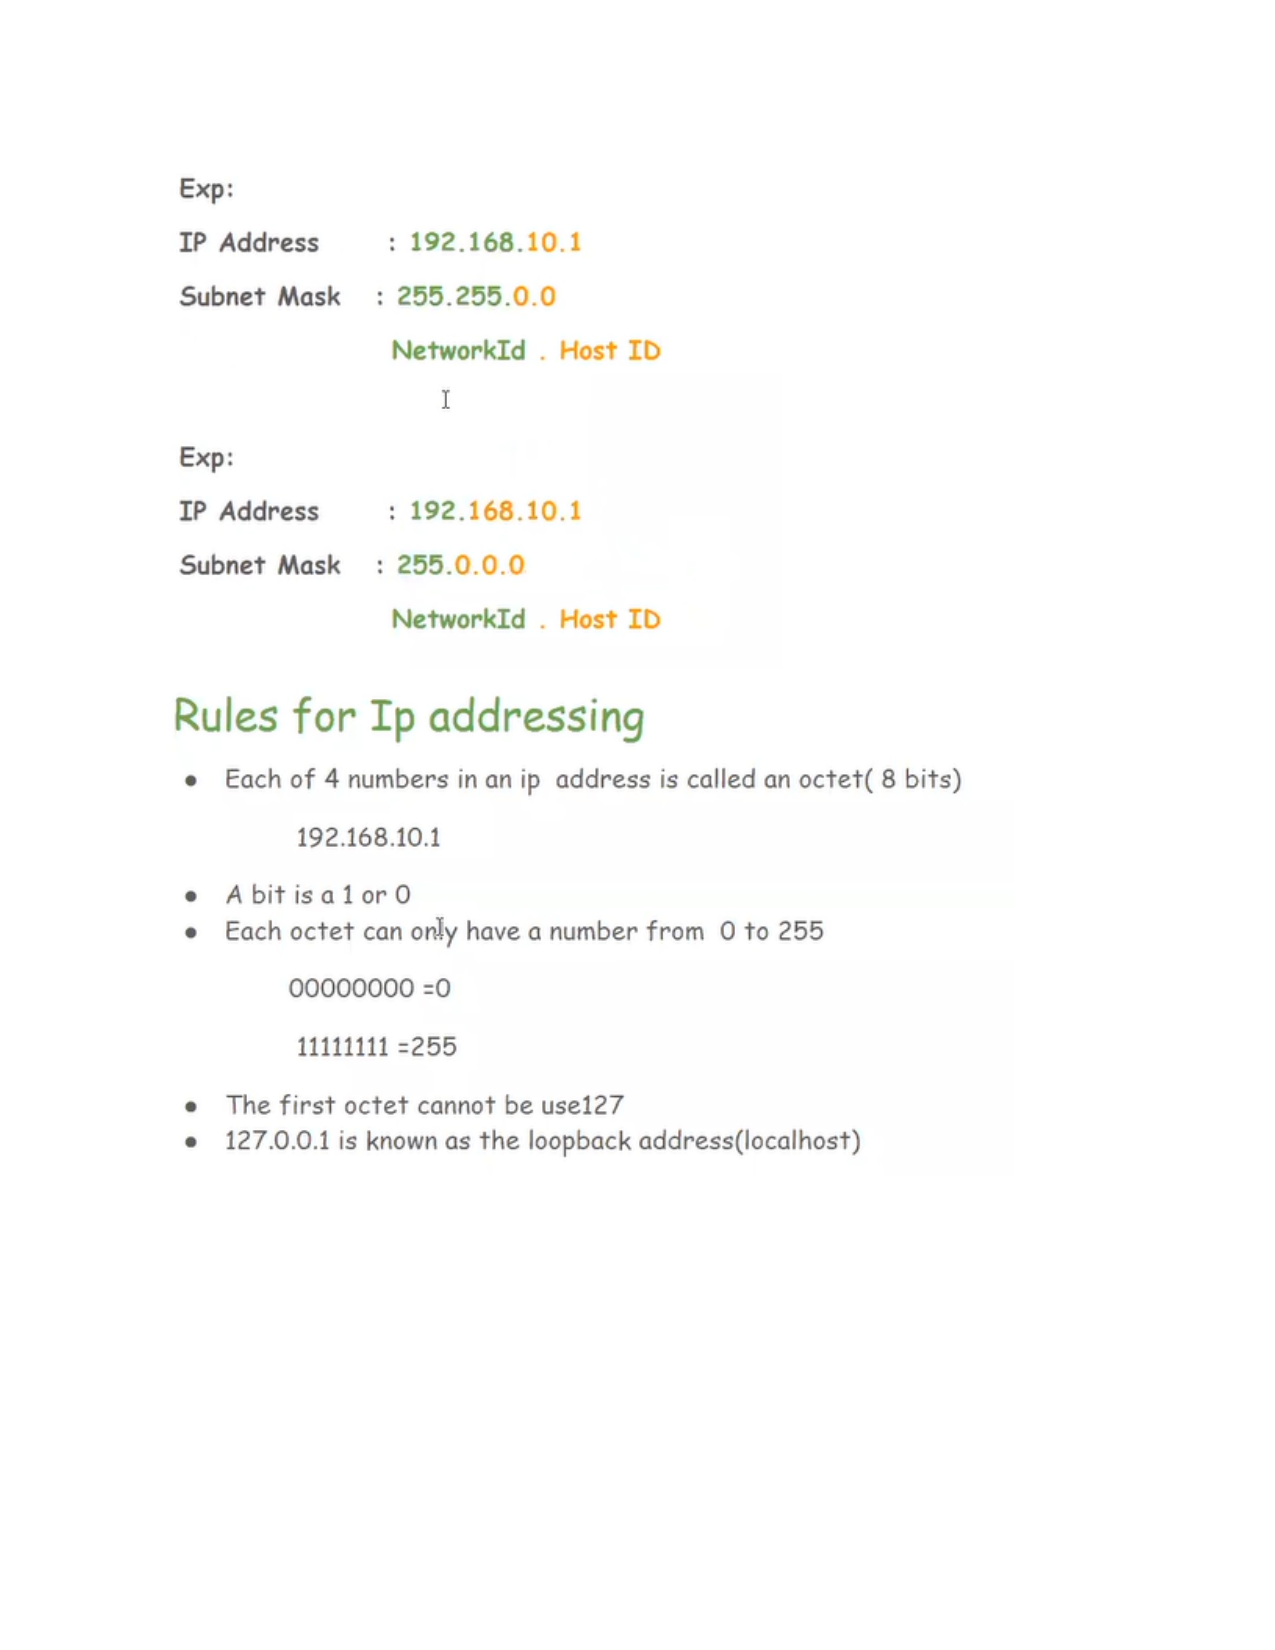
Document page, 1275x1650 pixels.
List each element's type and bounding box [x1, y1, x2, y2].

picture [150, 687, 1014, 1176]
picture [150, 150, 783, 669]
